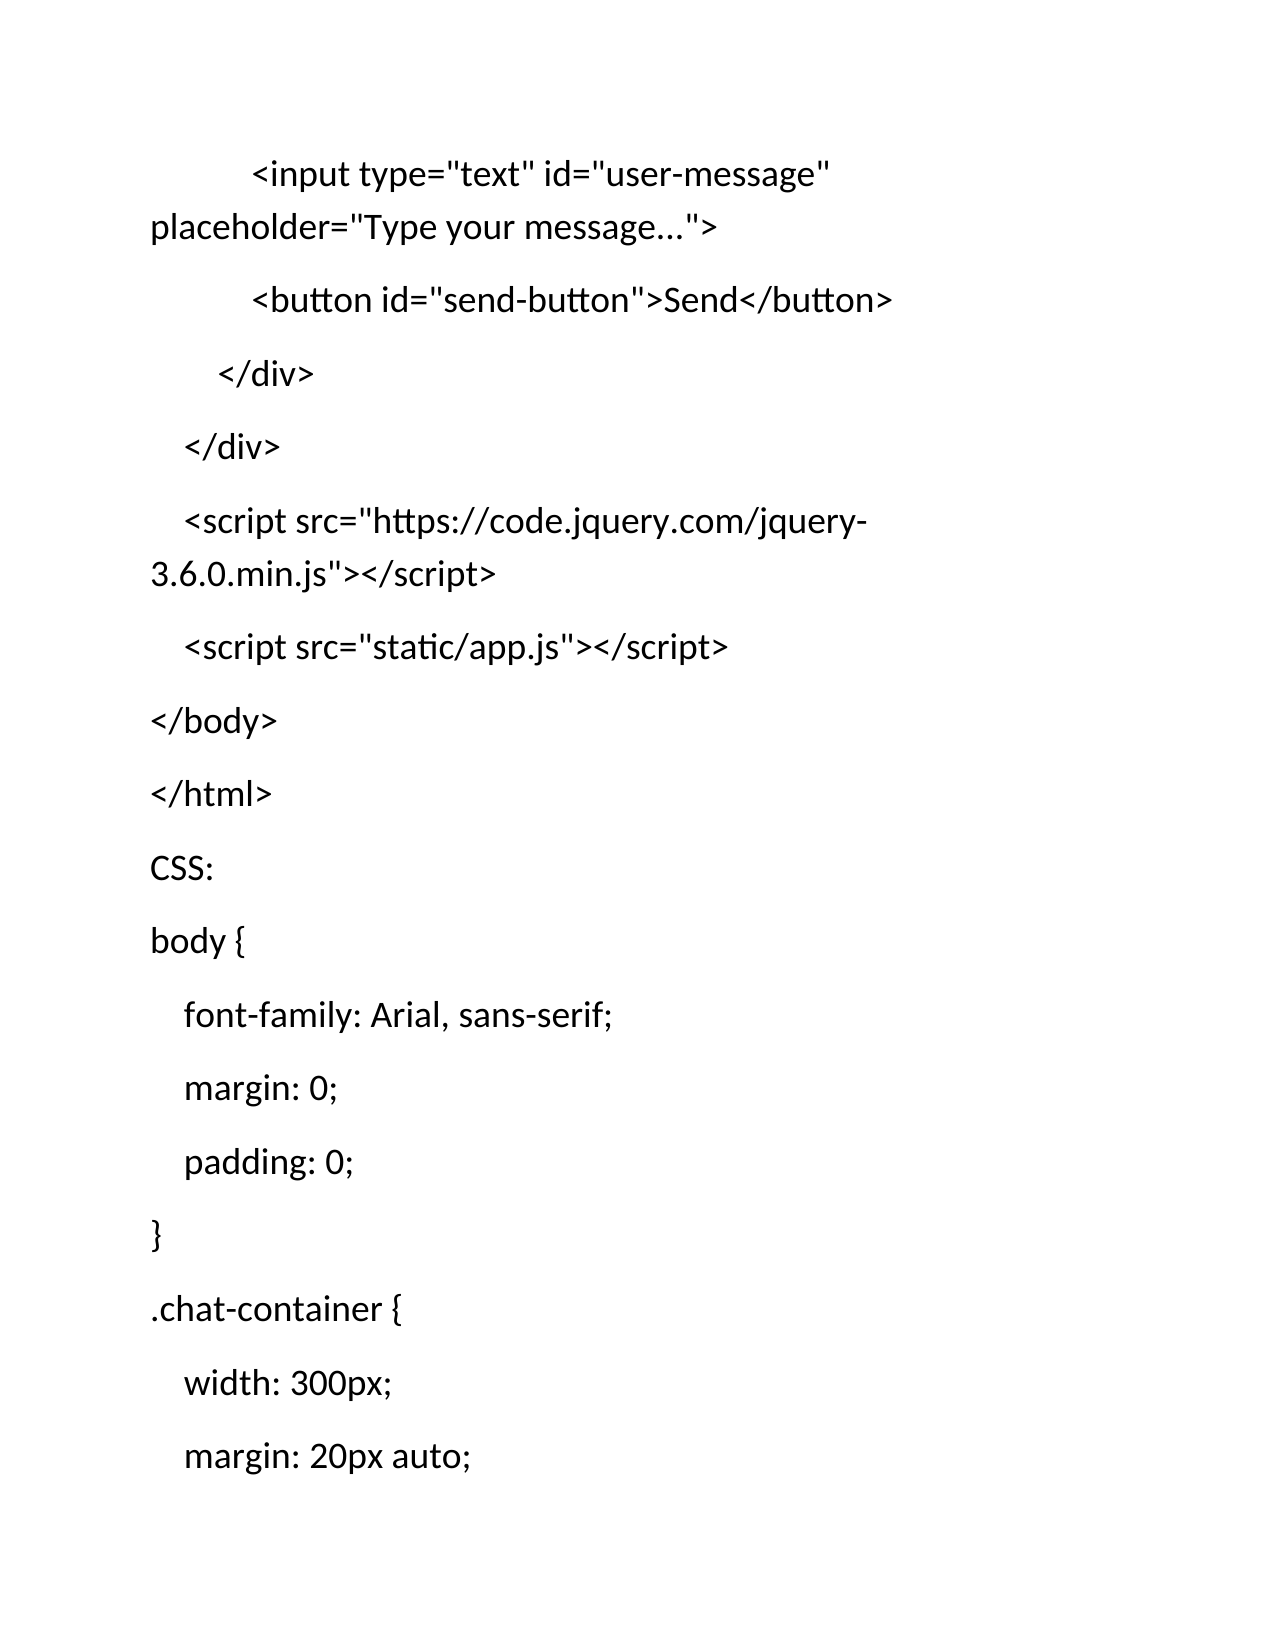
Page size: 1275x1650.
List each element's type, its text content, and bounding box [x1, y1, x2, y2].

text </html> [150, 770, 1125, 816]
text body { [150, 917, 1125, 963]
text width: 300px; [150, 1358, 1125, 1404]
text <input type="text" id="user-message" placeholder="Type your message..."> [150, 150, 1125, 248]
text </div> [150, 423, 1125, 469]
text </body> [150, 697, 1125, 742]
text CSS: [150, 844, 1125, 889]
text </div> [150, 350, 1125, 396]
text <script src="static/app.js"></script> [150, 623, 1125, 669]
text padding: 0; [150, 1138, 1125, 1184]
text .chat-container { [150, 1285, 1125, 1331]
text <script src="https://code.jquery.com/jquery-3.6.0.min.js"></script> [150, 497, 1125, 595]
text margin: 0; [150, 1064, 1125, 1110]
text <button id="send-button">Send</button> [150, 276, 1125, 322]
text font-family: Arial, sans-serif; [150, 991, 1125, 1037]
text margin: 20px auto; [150, 1432, 1125, 1478]
text } [150, 1211, 1125, 1257]
